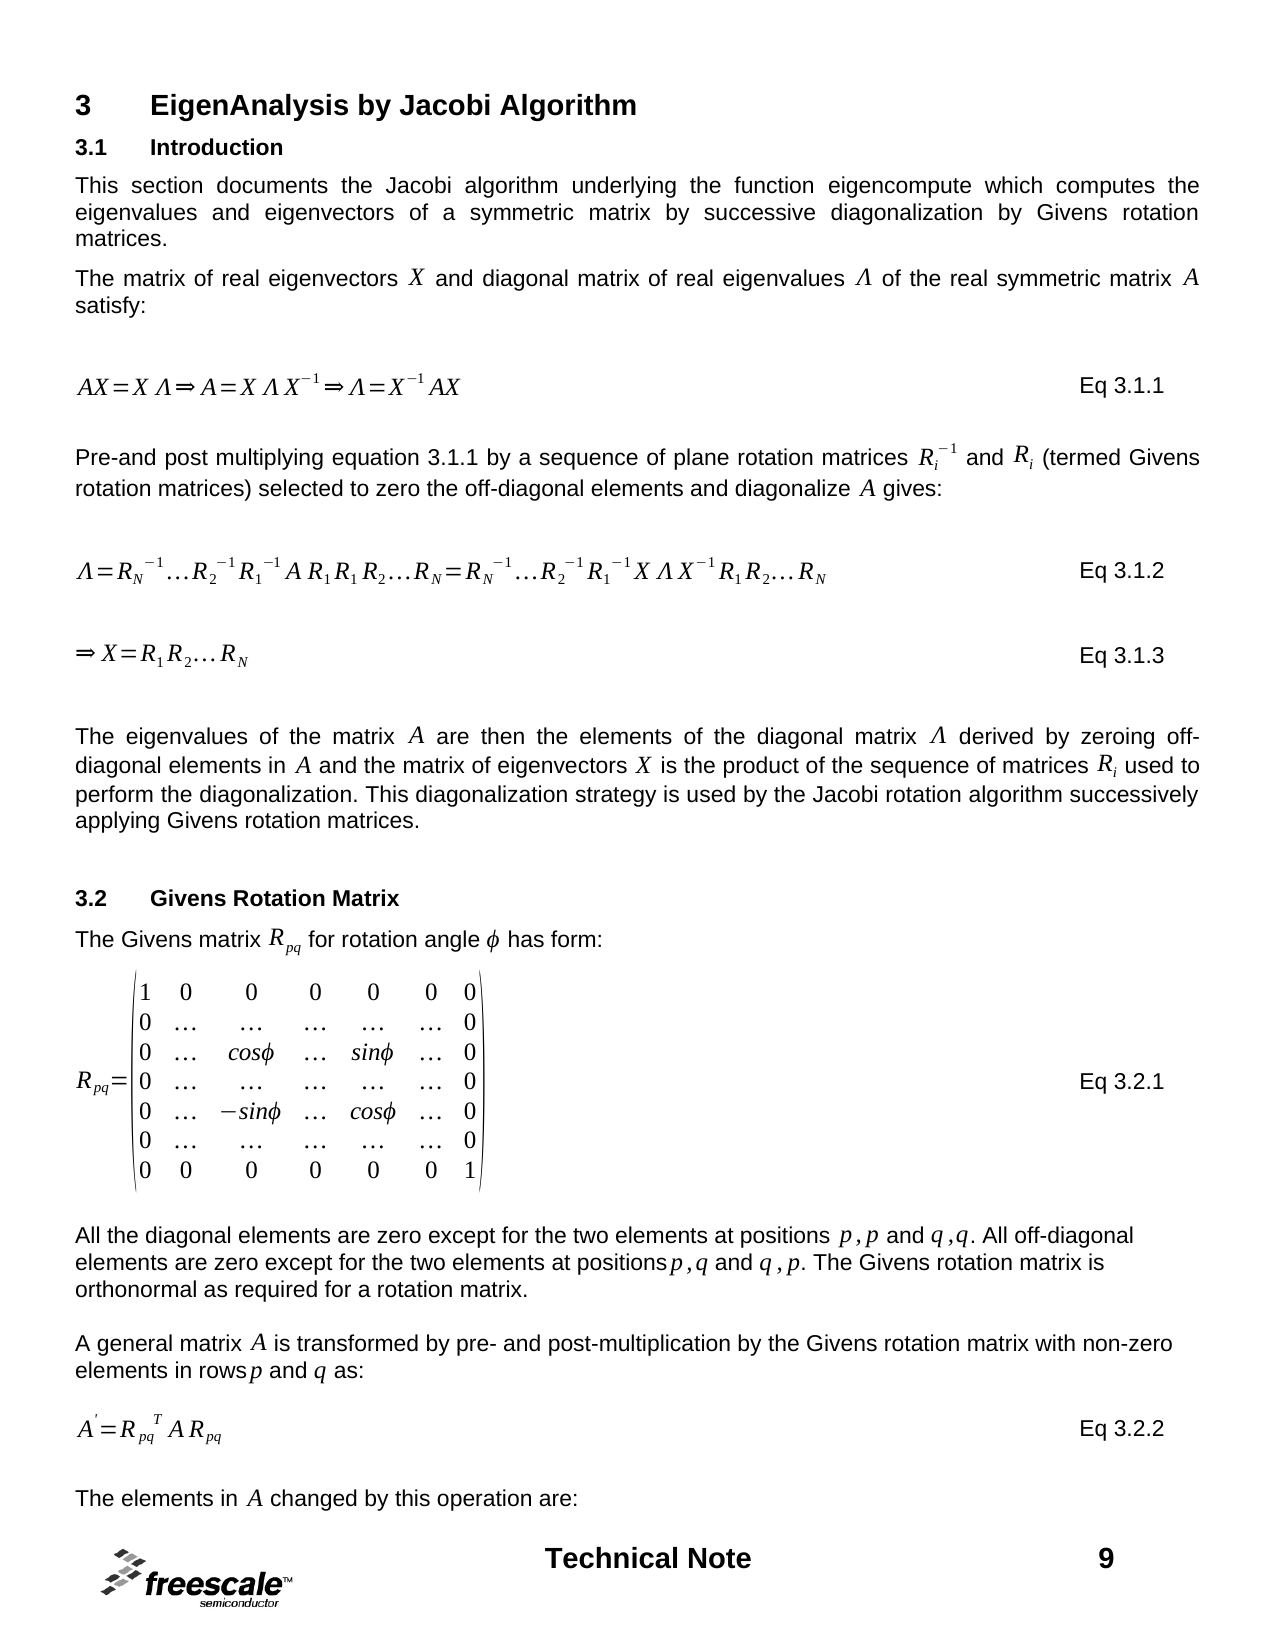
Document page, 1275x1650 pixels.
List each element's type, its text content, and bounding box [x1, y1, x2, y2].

subtitle EigenAnalysis by Jacobi Algorithm [75, 87, 1200, 121]
text Eq 3.1.1 [75, 369, 1200, 400]
text Eq 3.2.1 [75, 968, 1200, 1195]
text Eq 3.1.2 [75, 553, 1200, 588]
text Eq 3.2.2 [75, 1411, 1200, 1446]
text Pre-and post multiplying equation 3.1.1 by a sequence of plane rotation matrices and (termed Givens rotation matrices) selected to zero the off-diagonal elements and diagonalize gives: [75, 439, 1200, 502]
text Eq 3.1.3 [75, 639, 1200, 671]
text All the diagonal elements are zero except for the two elements at positions and . All off-diagonal elements are zero except for the two elements at positions and . The Givens rotation matrix is orthonormal as required for a rotation matrix. [75, 1221, 1200, 1303]
text The matrix of real eigenvectors and diagonal matrix of real eigenvalues of the real symmetric matrix satisfy: [75, 264, 1200, 318]
text This section documents the Jacobi algorithm underlying the function eigencompute which computes the eigenvalues and eigenvectors of a symmetric matrix by successive diagonalization by Givens rotation matrices. [75, 172, 1200, 251]
text The eigenvalues of the matrix are then the elements of the diagonal matrix derived by zeroing off-diagonal elements in and the matrix of eigenvectors is the product of the sequence of matrices used to perform the diagonalization. This diagonalization strategy is used by the Jacobi rotation algorithm successively applying Givens rotation matrices. [75, 722, 1200, 834]
text The elements in changed by this operation are: [75, 1484, 1200, 1512]
picture [90, 1538, 297, 1614]
text A general matrix is transformed by pre- and post-multiplication by the Givens rotation matrix with non-zero elements in rows and as: [75, 1329, 1200, 1384]
subtitle Givens Rotation Matrix [75, 885, 1200, 911]
subtitle Introduction [75, 133, 1200, 160]
text The Givens matrix for rotation angle has form: [75, 924, 1200, 955]
